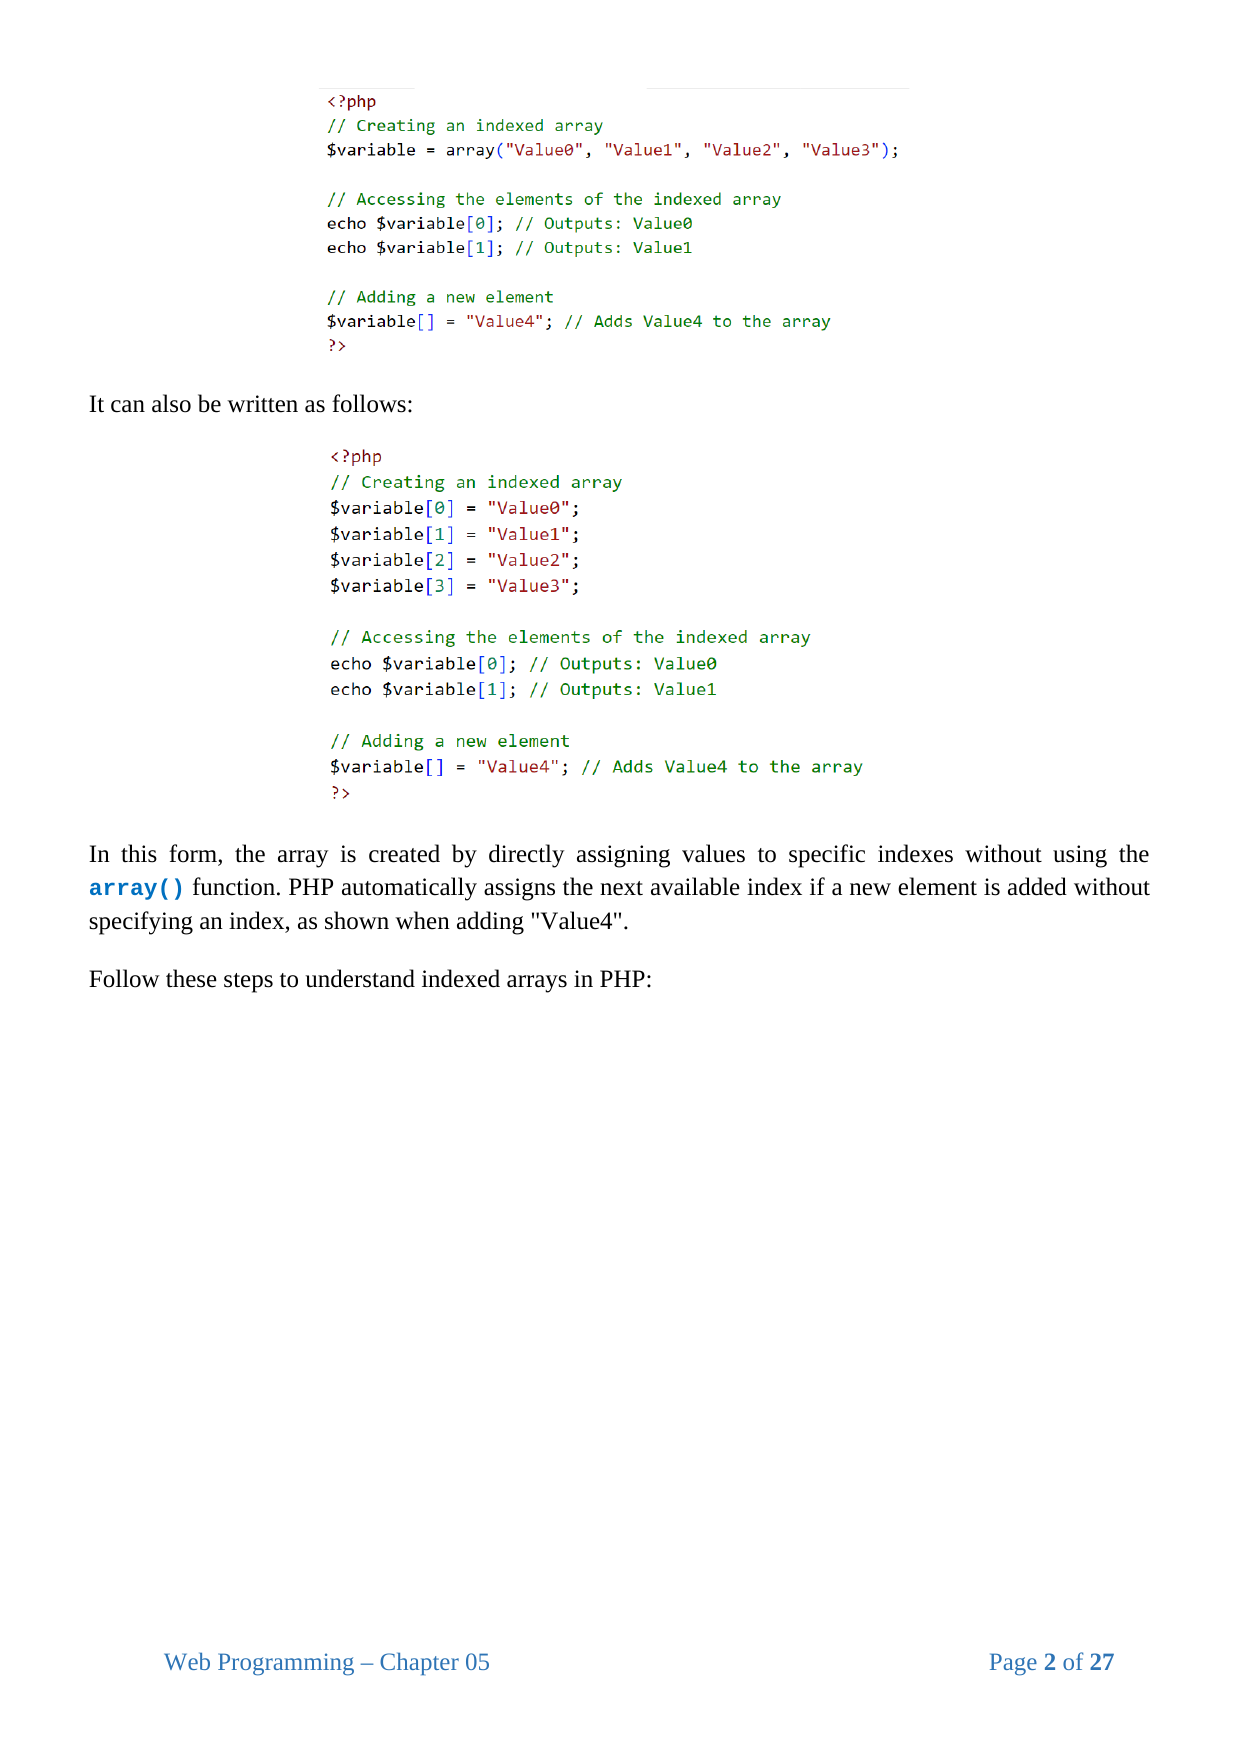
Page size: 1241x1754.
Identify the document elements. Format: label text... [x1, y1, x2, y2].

picture [319, 447, 910, 810]
text It can also be written as follows: [89, 389, 1140, 418]
text In this form, the array is created by directly assigning values to specific indexes without using the array() function. PHP automatically assigns the next available index if a new element is added without specifying an index, as shown when adding "Value4". [89, 839, 1152, 935]
text Follow these steps to understand indexed arrays in PHP: [89, 964, 1140, 993]
picture [318, 88, 910, 360]
